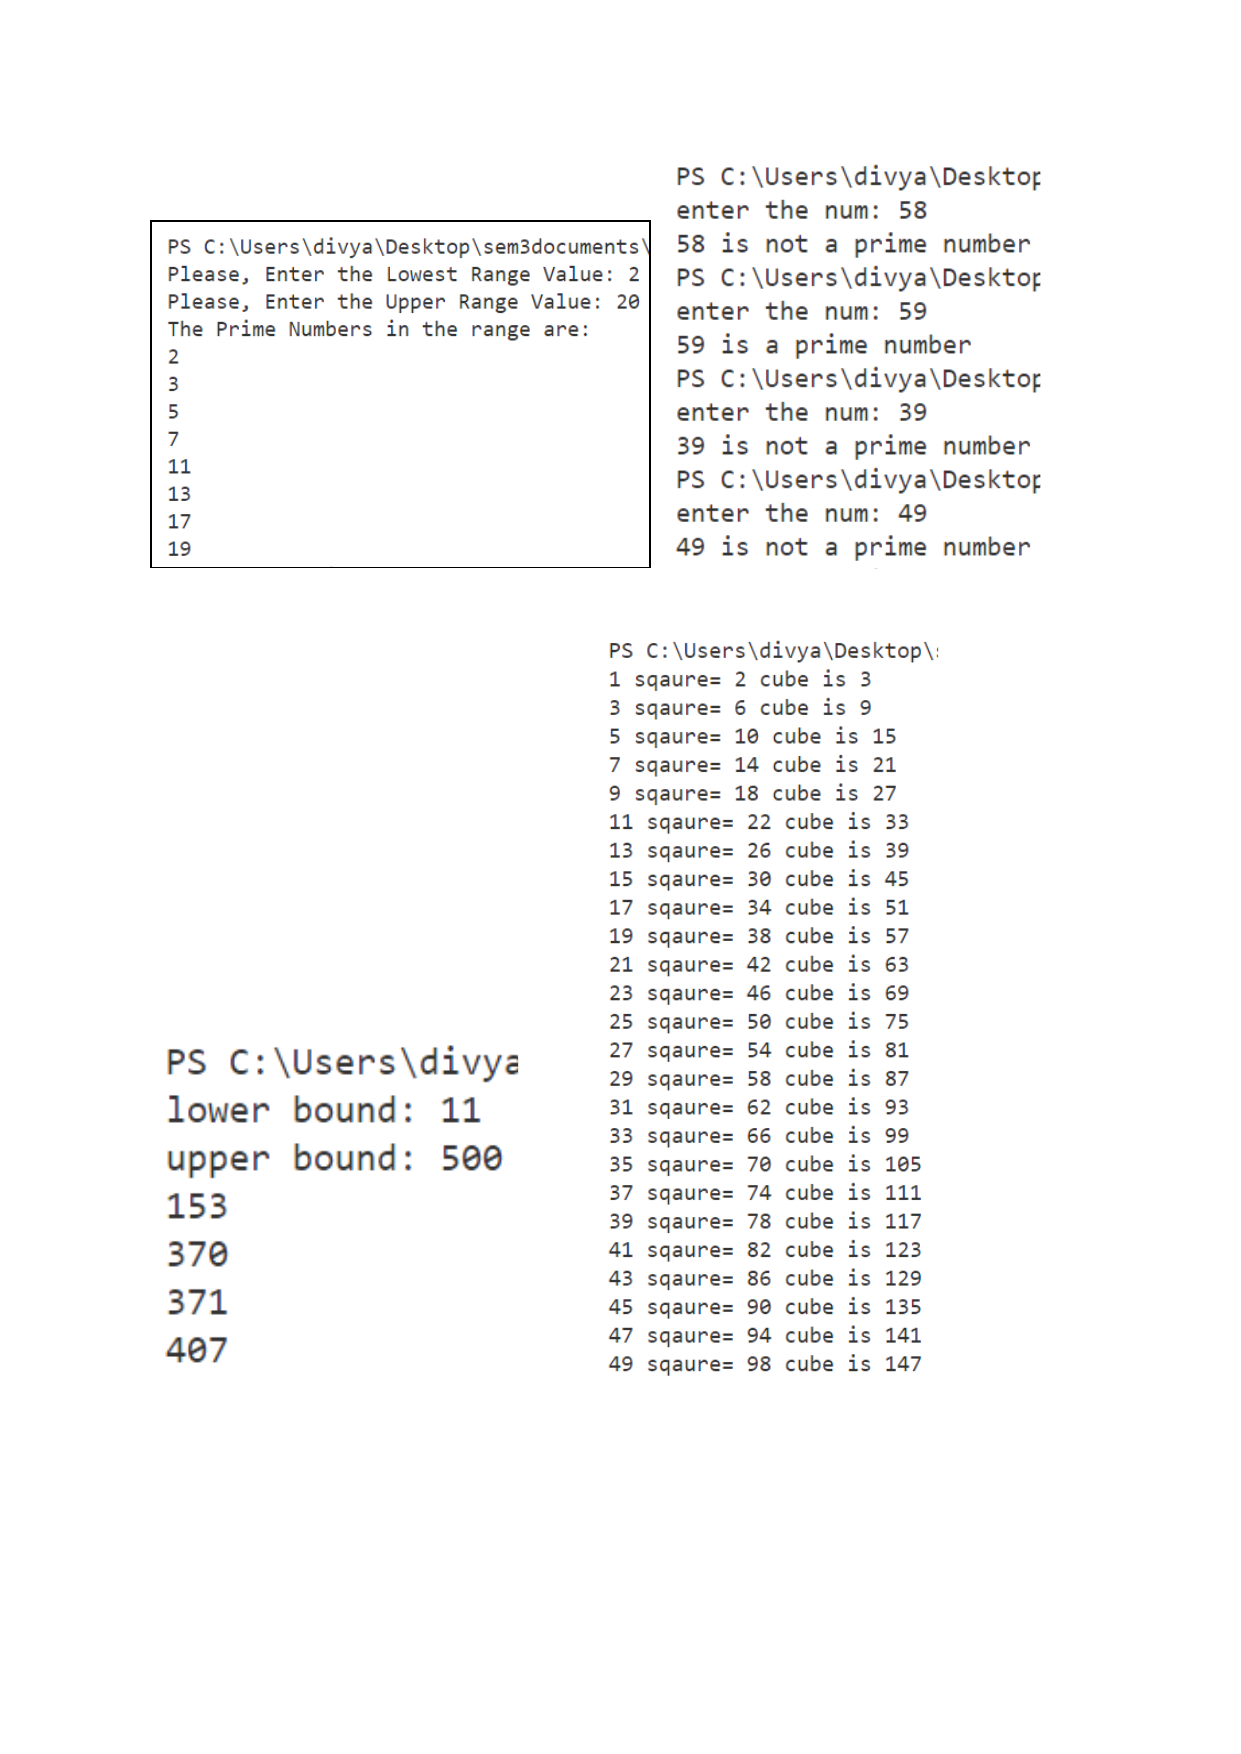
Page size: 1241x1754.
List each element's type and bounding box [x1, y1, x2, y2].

picture [152, 222, 649, 567]
picture [595, 634, 939, 1379]
picture [661, 150, 1041, 569]
picture [150, 1034, 519, 1379]
